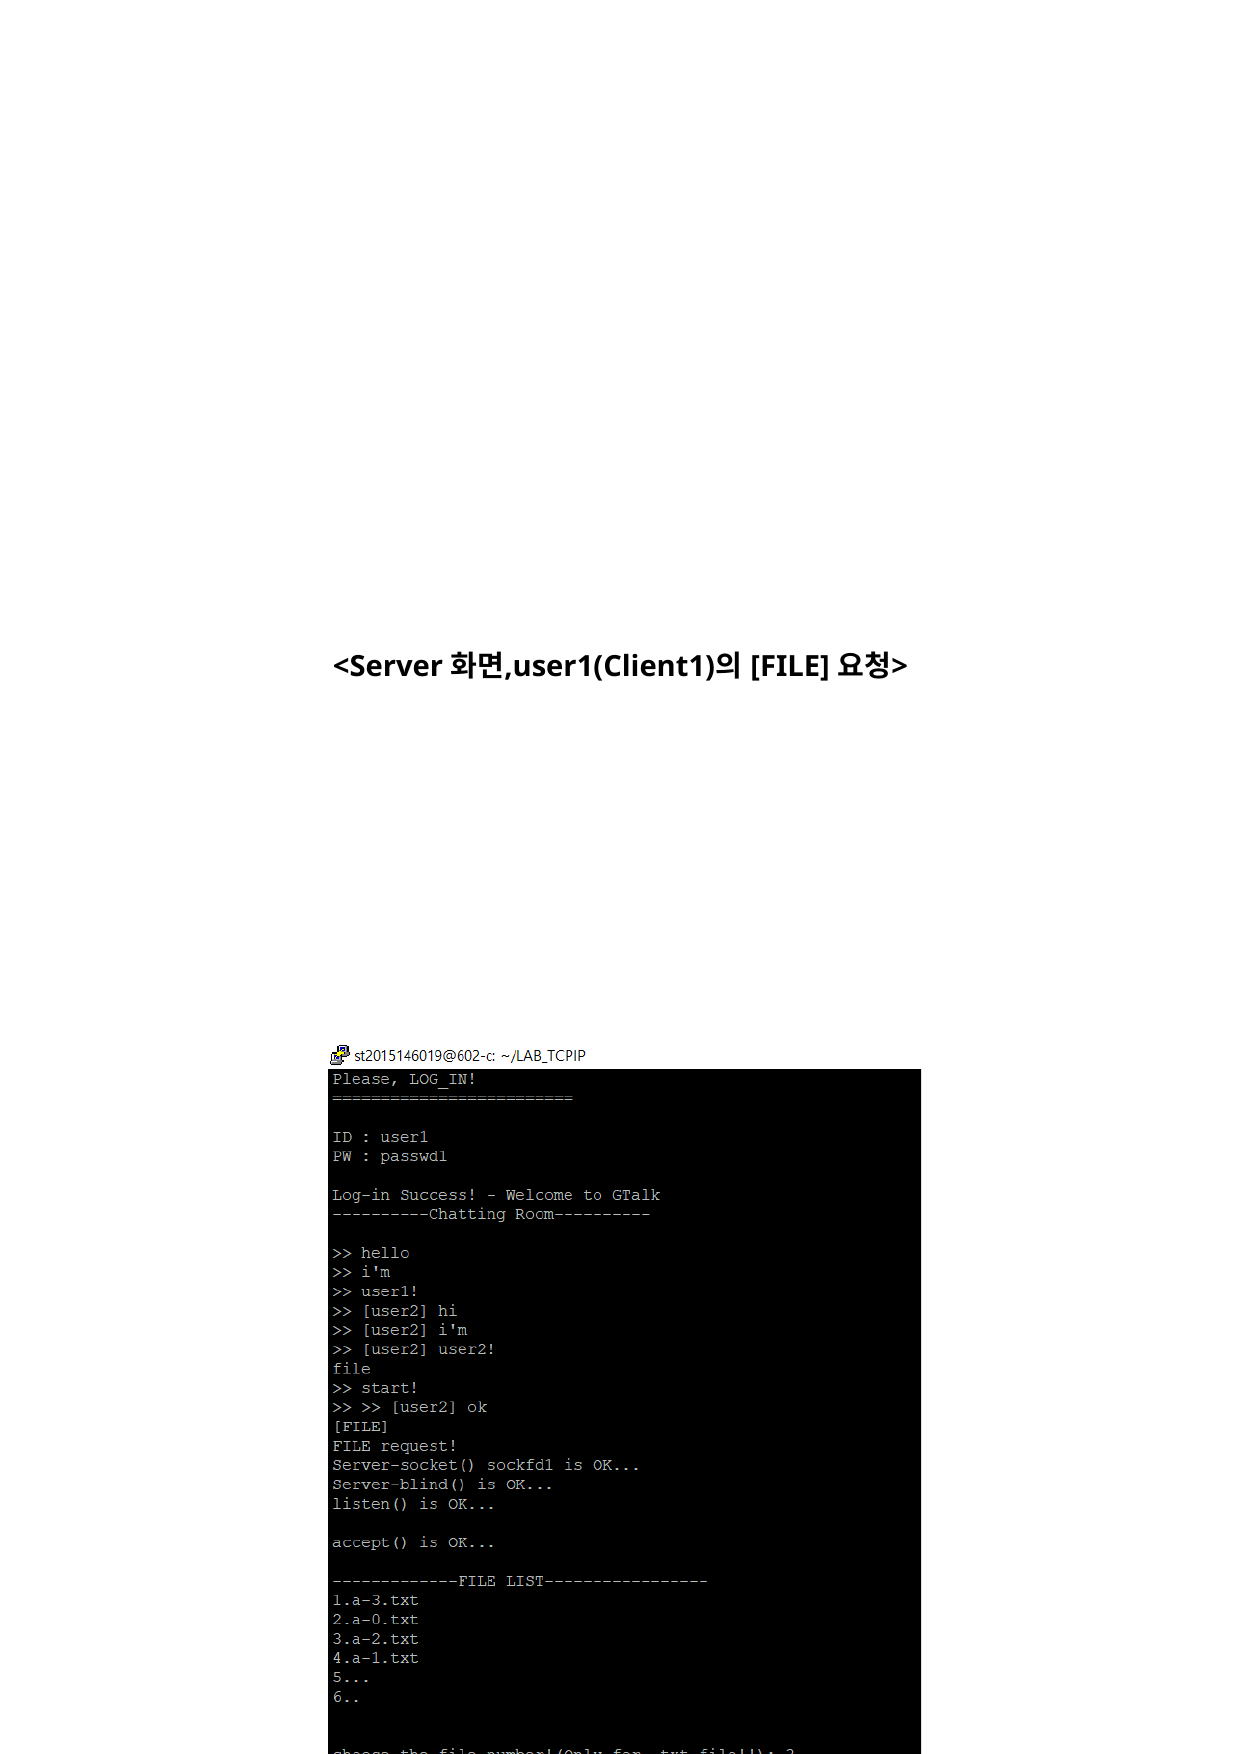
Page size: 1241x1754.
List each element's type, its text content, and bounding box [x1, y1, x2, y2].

picture [328, 1041, 922, 1754]
text <Server 화면,user1(Client1)의 [FILE] 요청> [150, 642, 1090, 685]
